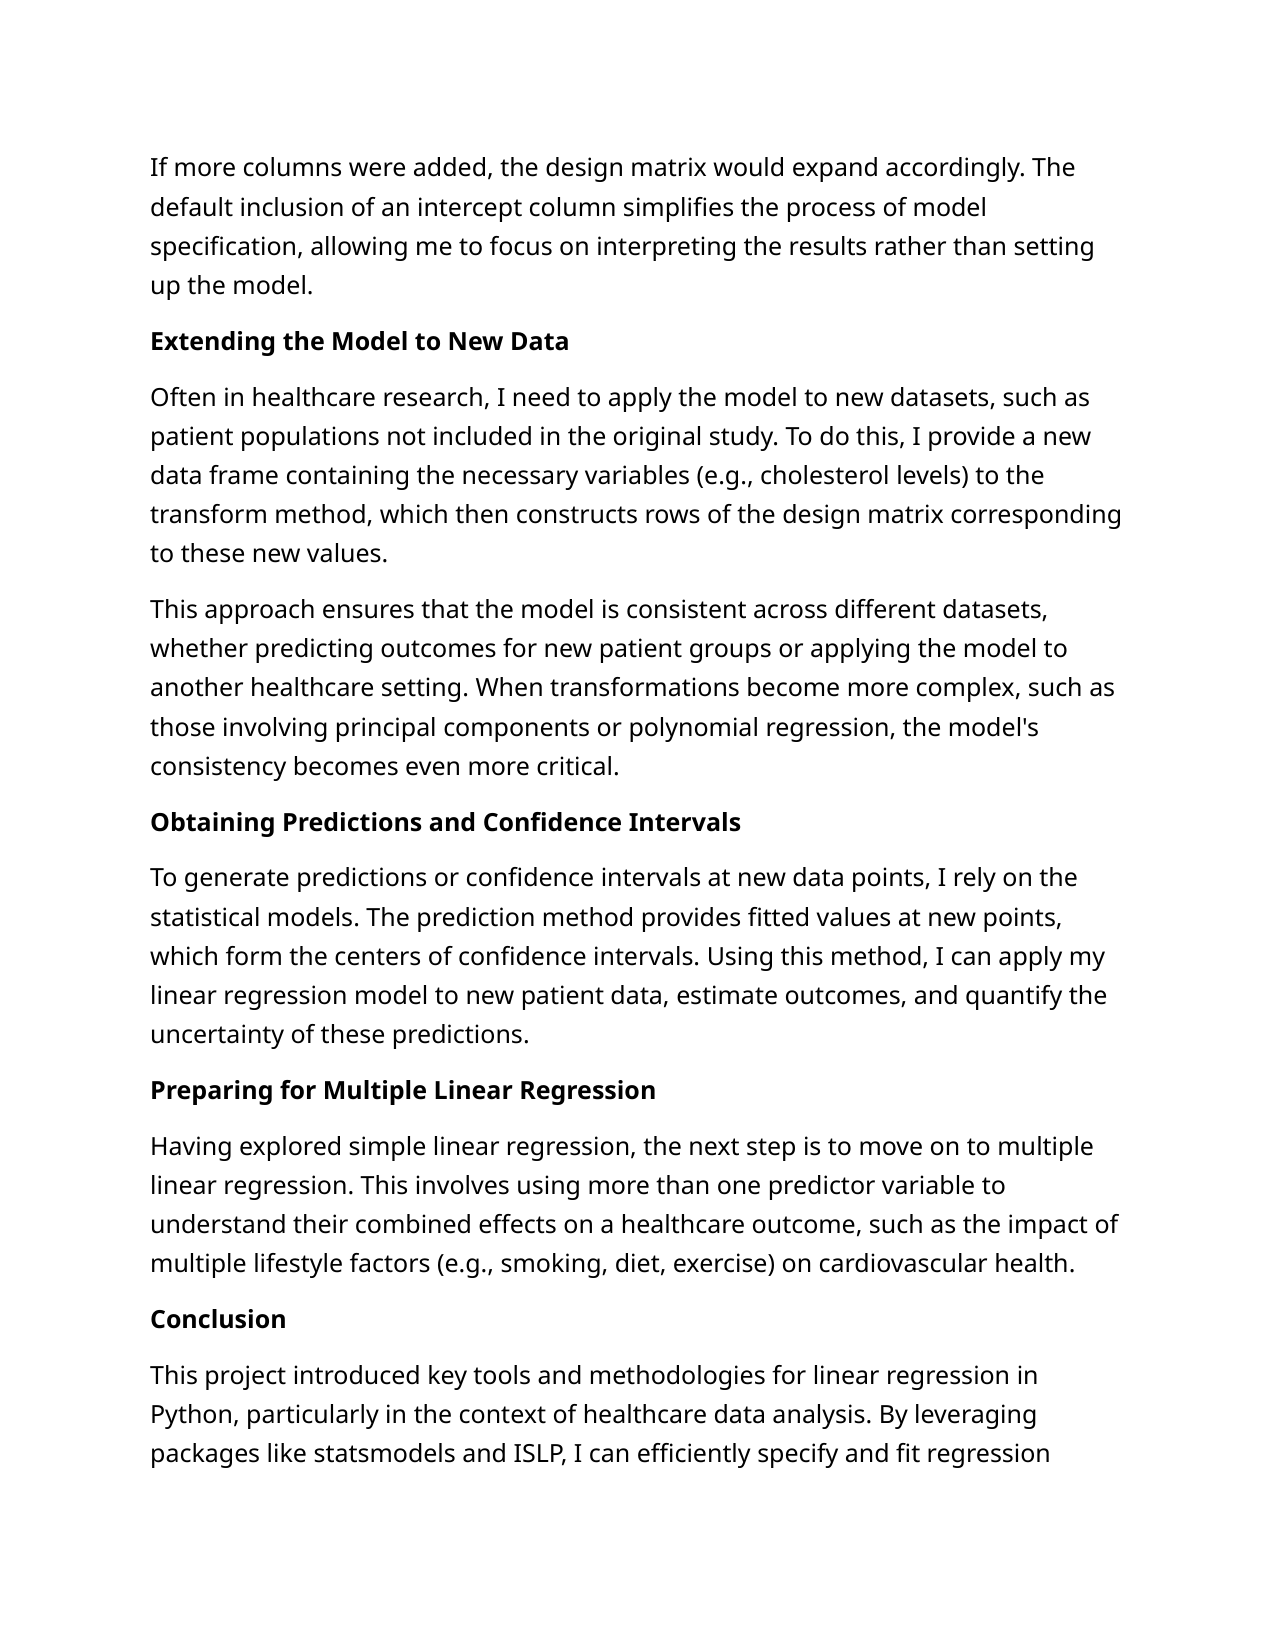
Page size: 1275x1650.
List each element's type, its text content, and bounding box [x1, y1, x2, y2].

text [150, 1357, 1125, 1470]
text This approach ensures that the model is consistent across different datasets, whether predicting outcomes for new patient groups or applying the model to another healthcare setting. When transformations become more complex, such as those involving principal components or polynomial regression, the model's consistency becomes even more critical. [150, 592, 1125, 782]
text Often in healthcare research, I need to apply the model to new datasets, such as patient populations not included in the original study. To do this, I provide a new data frame containing the necessary variables (e.g., cholesterol levels) to the transform method, which then constructs rows of the design matrix corresponding to these new values. [150, 379, 1125, 570]
text Preparing for Multiple Linear Regression [150, 1072, 1125, 1107]
text Conclusion [150, 1302, 1125, 1336]
text To generate predictions or confidence intervals at new data points, I rely on the statistical models. The prediction method provides fitted values at new points, which form the centers of confidence intervals. Using this method, I can apply my linear regression model to new patient data, estimate outcomes, and quantify the uncertainty of these predictions. [150, 860, 1125, 1051]
text Having explored simple linear regression, the next step is to move on to multiple linear regression. This involves using more than one predictor variable to understand their combined effects on a healthcare outcome, such as the impact of multiple lifestyle factors (e.g., smoking, diet, exercise) on cardiovascular health. [150, 1128, 1125, 1280]
text Obtaining Predictions and Confidence Intervals [150, 804, 1125, 838]
text Extending the Model to New Data [150, 323, 1125, 357]
text If more columns were added, the design matrix would expand accordingly. The default inclusion of an intercept column simplifies the process of model specification, allowing me to focus on interpreting the results rather than setting up the model. [150, 150, 1125, 302]
